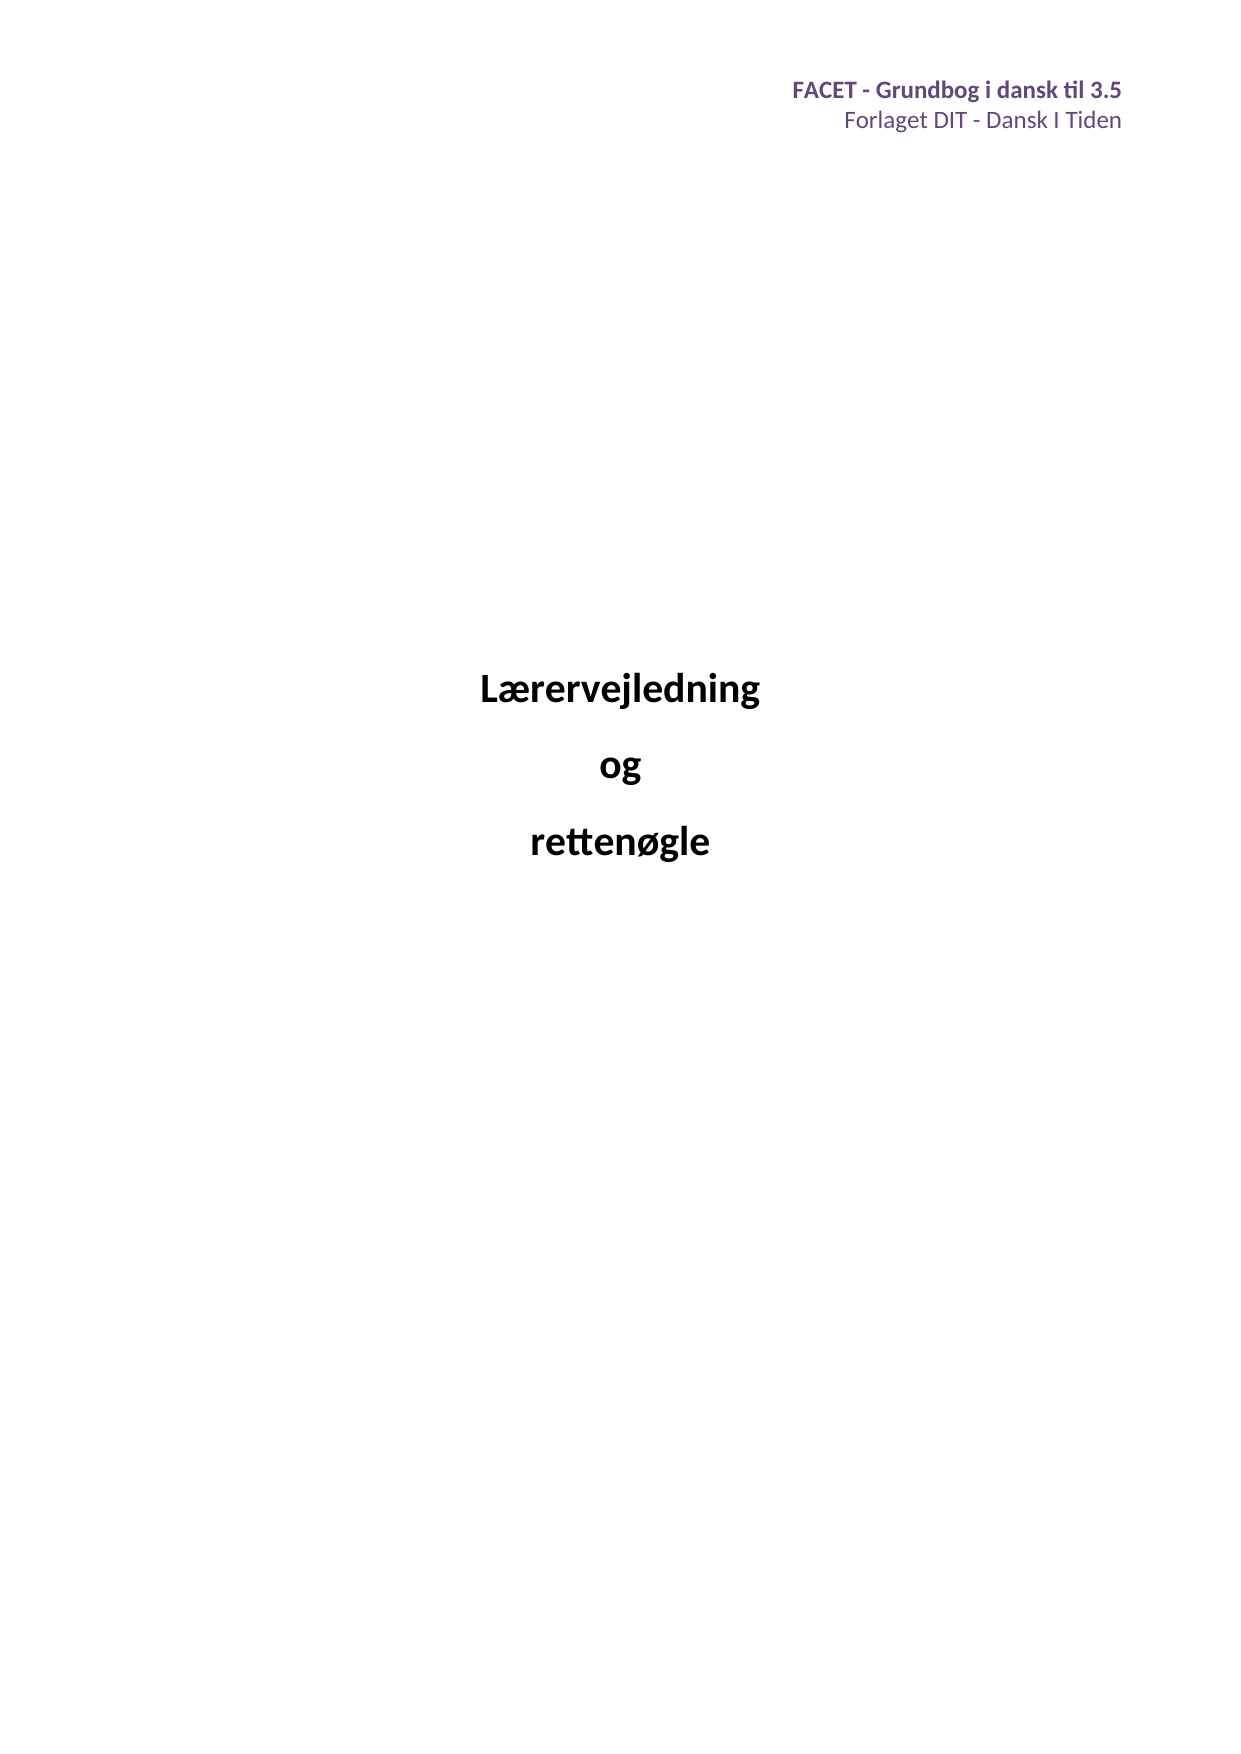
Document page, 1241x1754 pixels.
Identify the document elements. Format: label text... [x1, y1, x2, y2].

text og [118, 738, 1122, 789]
text rettenøgle [118, 815, 1122, 866]
text Lærervejledning [118, 662, 1122, 713]
